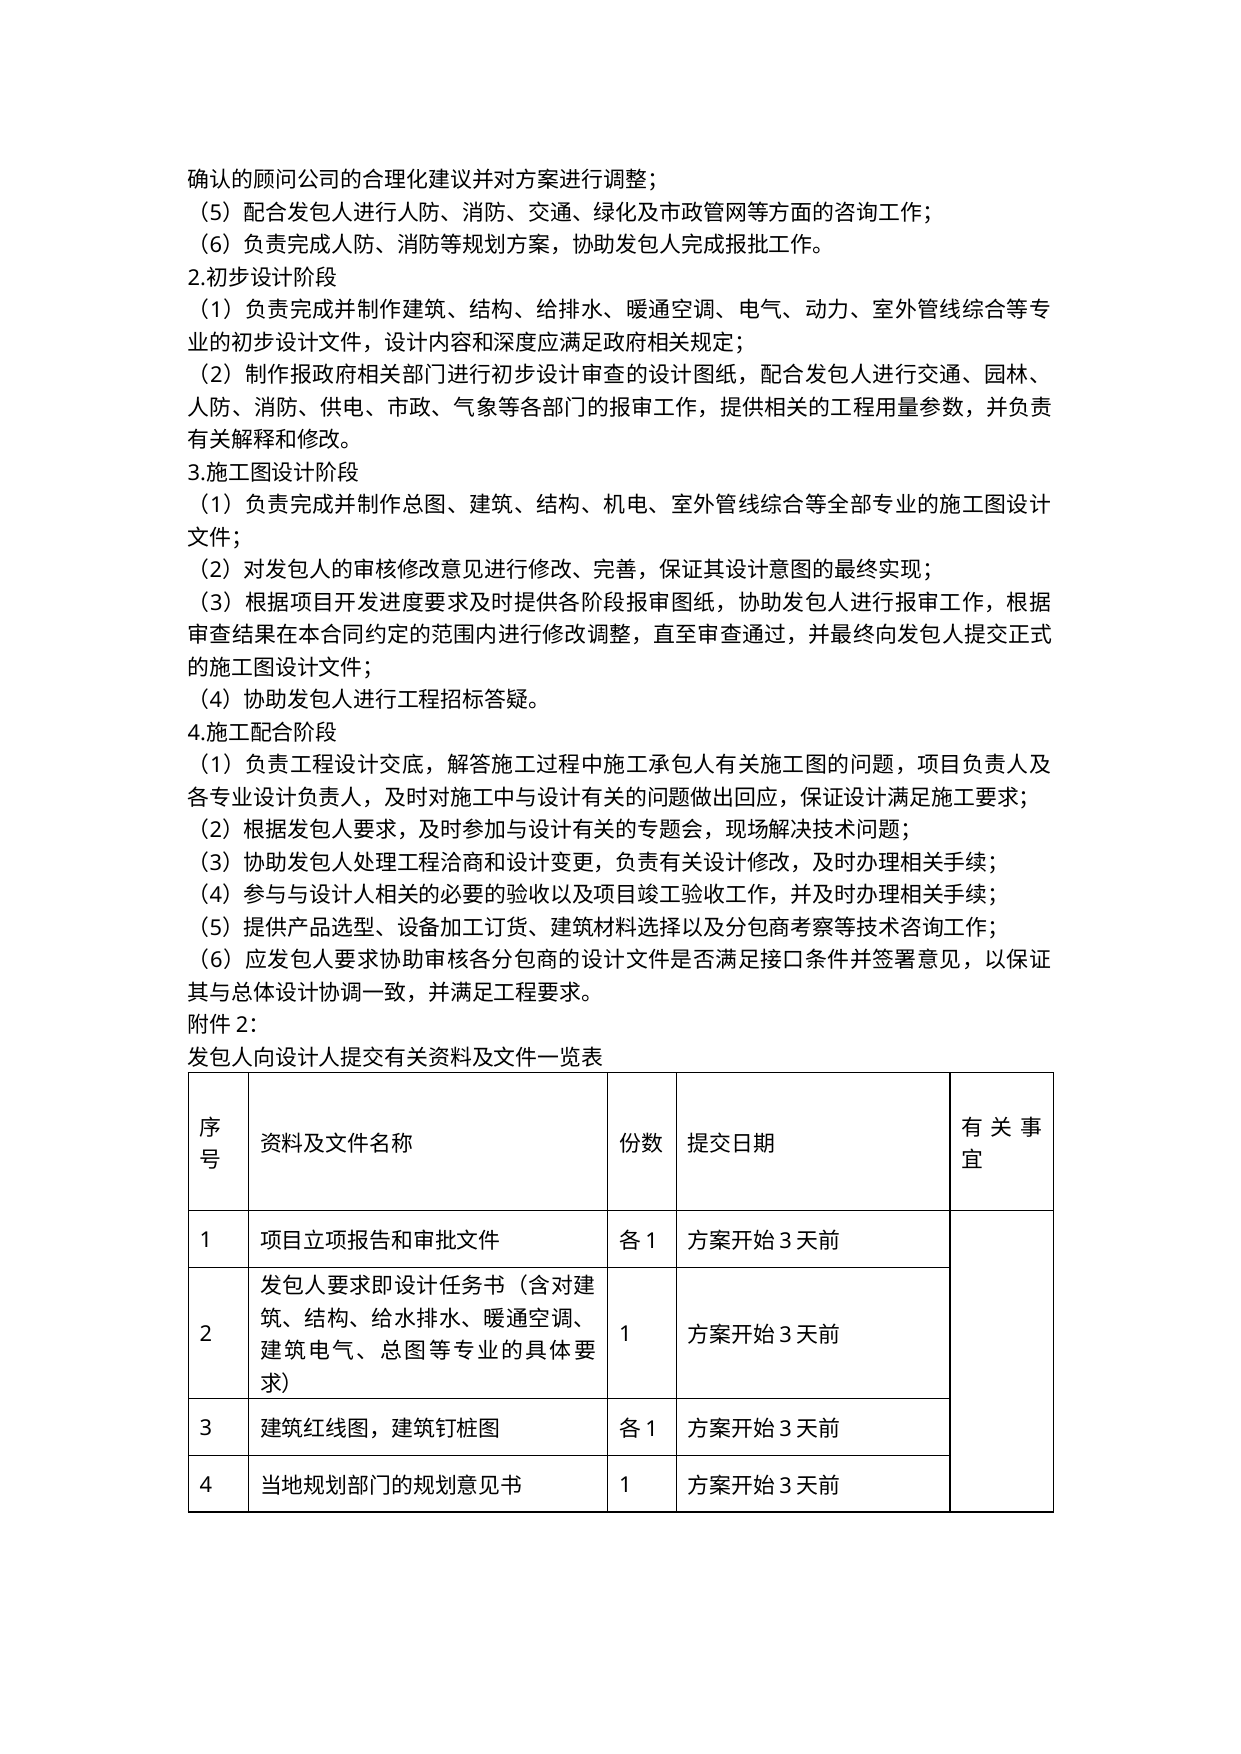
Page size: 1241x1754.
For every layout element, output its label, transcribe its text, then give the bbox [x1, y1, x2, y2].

text （6）负责完成人防、消防等规划方案，协助发包人完成报批工作。 [187, 227, 1053, 259]
table_cell 方案开始3天前 [677, 1211, 949, 1267]
text （5）提供产品选型、设备加工订货、建筑材料选择以及分包商考察等技术咨询工作； [187, 909, 1053, 942]
table_header 提交日期 [677, 1073, 949, 1210]
text 2.初步设计阶段 [187, 259, 1053, 292]
table_cell 当地规划部门的规划意见书 [249, 1456, 607, 1511]
text （1）负责工程设计交底，解答施工过程中施工承包人有关施工图的问题，项目负责人及各专业设计负责人，及时对施工中与设计有关的问题做出回应，保证设计满足施工要求； [187, 747, 1053, 812]
table_cell 项目立项报告和审批文件 [249, 1211, 607, 1267]
table_cell 各1 [608, 1399, 676, 1455]
table_cell 方案开始3天前 [677, 1268, 949, 1398]
table_cell 4 [189, 1456, 248, 1511]
text 附件2： [187, 1007, 1053, 1039]
text 发包人向设计人提交有关资料及文件一览表 [187, 1039, 1053, 1072]
text （5）配合发包人进行人防、消防、交通、绿化及市政管网等方面的咨询工作； [187, 194, 1053, 227]
text （2）对发包人的审核修改意见进行修改、完善，保证其设计意图的最终实现； [187, 552, 1053, 584]
table_cell [951, 1211, 1053, 1511]
text 4.施工配合阶段 [187, 714, 1053, 747]
text （1）负责完成并制作建筑、结构、给排水、暖通空调、电气、动力、室外管线综合等专业的初步设计文件，设计内容和深度应满足政府相关规定； [187, 292, 1053, 357]
text （4）协助发包人进行工程招标答疑。 [187, 682, 1053, 714]
text （3）根据项目开发进度要求及时提供各阶段报审图纸，协助发包人进行报审工作，根据审查结果在本合同约定的范围内进行修改调整，直至审查通过，并最终向发包人提交正式的施工图设计文件； [187, 584, 1053, 682]
text （2）根据发包人要求，及时参加与设计有关的专题会，现场解决技术问题； [187, 812, 1053, 844]
text （4）参与与设计人相关的必要的验收以及项目竣工验收工作，并及时办理相关手续； [187, 877, 1053, 909]
table_cell 1 [189, 1211, 248, 1267]
table_cell 建筑红线图，建筑钉桩图 [249, 1399, 607, 1455]
table_cell 方案开始3天前 [677, 1456, 949, 1511]
table_cell 2 [189, 1268, 248, 1398]
table_header 有关事宜 [951, 1073, 1053, 1210]
table_header 序号 [189, 1073, 248, 1210]
text （6）应发包人要求协助审核各分包商的设计文件是否满足接口条件并签署意见，以保证其与总体设计协调一致，并满足工程要求。 [187, 942, 1053, 1007]
table_header 资料及文件名称 [249, 1073, 607, 1210]
text 3.施工图设计阶段 [187, 454, 1053, 487]
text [187, 162, 1053, 194]
table_cell 发包人要求即设计任务书（含对建筑、结构、给水排水、暖通空调、建筑电气、总图等专业的具体要求） [249, 1268, 607, 1398]
table_cell 方案开始3天前 [677, 1399, 949, 1455]
table_cell 3 [189, 1399, 248, 1455]
text （3）协助发包人处理工程洽商和设计变更，负责有关设计修改，及时办理相关手续； [187, 844, 1053, 877]
table_header 份数 [608, 1073, 676, 1210]
table_cell 1 [608, 1456, 676, 1511]
table_cell 1 [608, 1268, 676, 1398]
text （2）制作报政府相关部门进行初步设计审查的设计图纸，配合发包人进行交通、园林、人防、消防、供电、市政、气象等各部门的报审工作，提供相关的工程用量参数，并负责有关解释和修改。 [187, 357, 1053, 454]
table_cell 各1 [608, 1211, 676, 1267]
text （1）负责完成并制作总图、建筑、结构、机电、室外管线综合等全部专业的施工图设计文件； [187, 487, 1053, 552]
